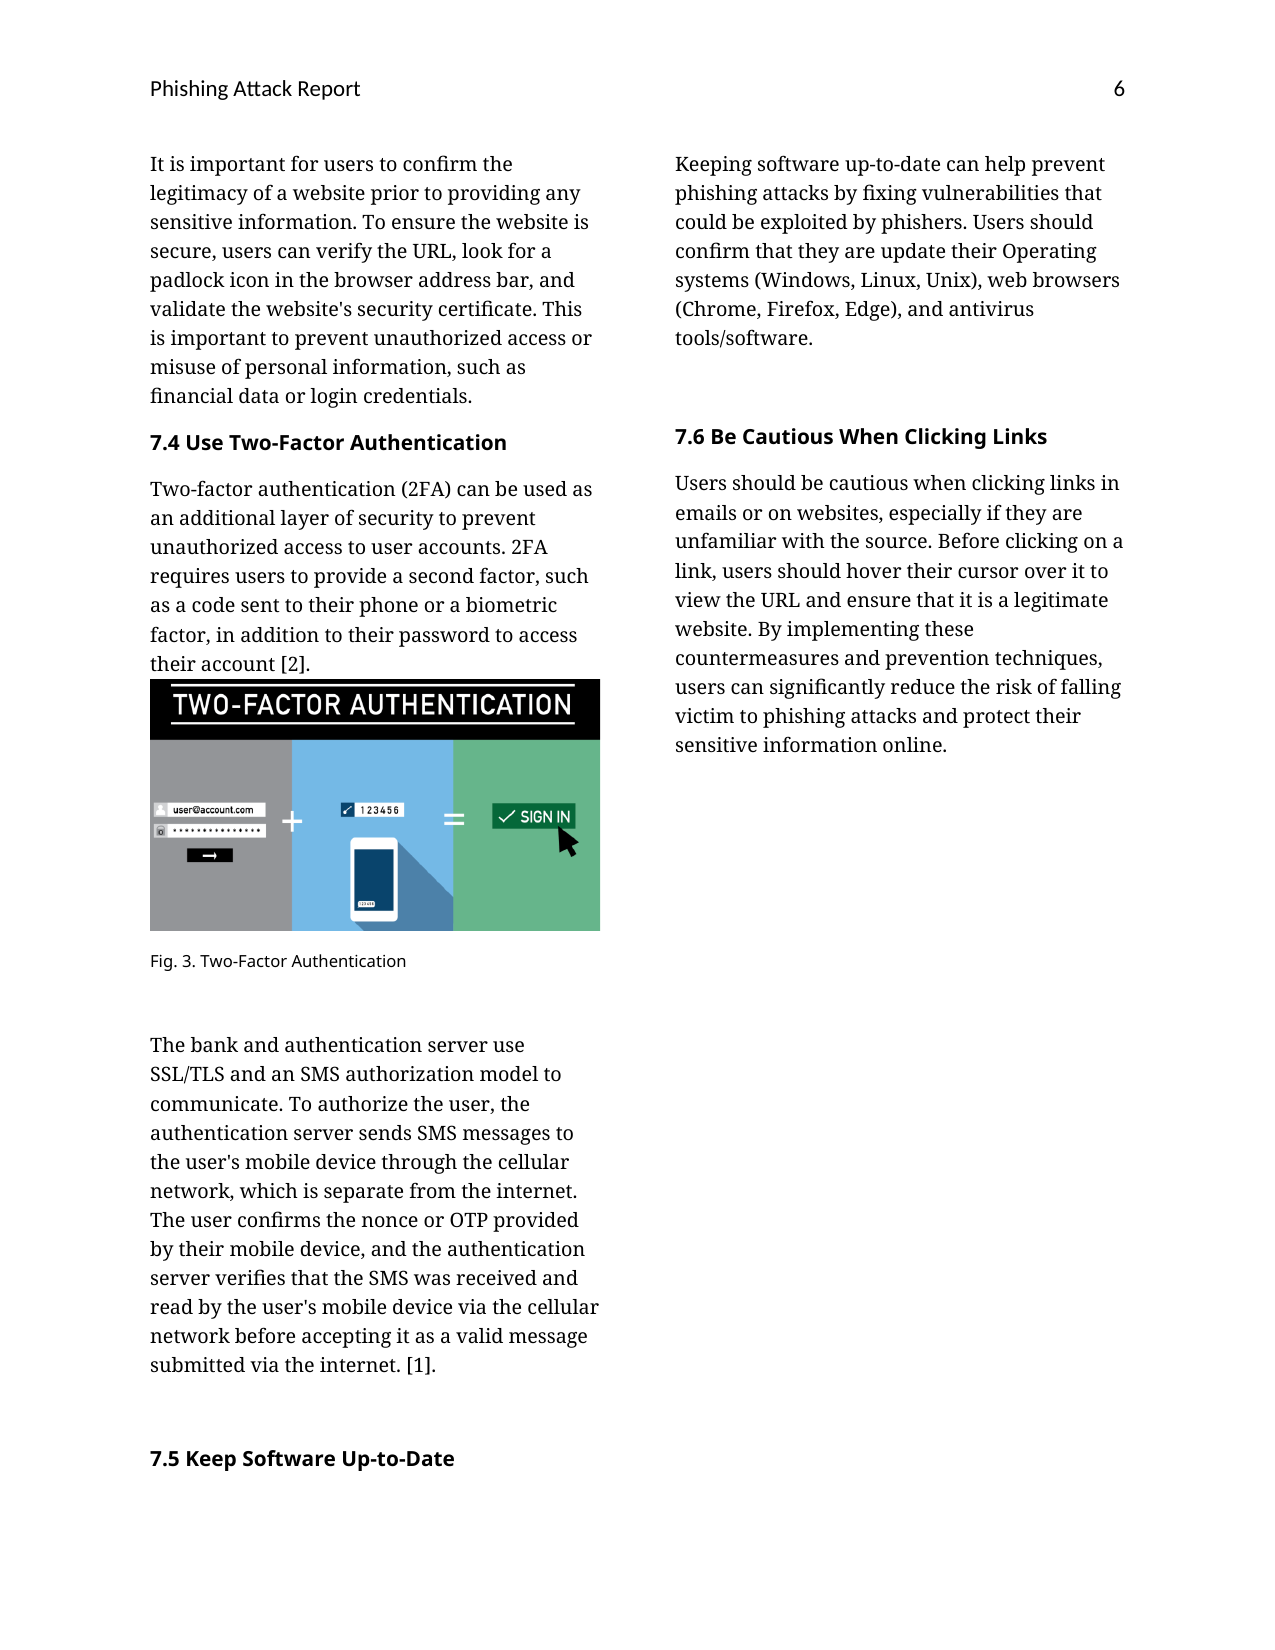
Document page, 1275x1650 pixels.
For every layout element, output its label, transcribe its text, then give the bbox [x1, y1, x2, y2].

text Keeping software up-to-date can help prevent phishing attacks by fixing vulnerabilities that could be exploited by phishers. Users should confirm that they are update their Operating systems (Windows, Linux, Unix), web browsers (Chrome, Firefox, Edge), and antivirus tools/software. [675, 150, 1125, 351]
picture [150, 679, 600, 931]
text The bank and authentication server use SSL/TLS and an SMS authorization model to communicate. To authorize the user, the authentication server sends SMS messages to the user's mobile device through the cellular network, which is separate from the internet. The user confirms the nonce or OTP provided by their mobile device, and the authentication server verifies that the SMS was received and read by the user's mobile device via the cellular network before accepting it as a valid message submitted via the internet. [1]. [150, 1032, 600, 1378]
text Two-factor authentication (2FA) can be used as an additional layer of security to prevent unauthorized access to user accounts. 2FA requires users to provide a second factor, such as a code sent to their phone or a biometric factor, in addition to their password to access their account [2]. [150, 476, 600, 679]
text 7.6 Be Cautious When Clicking Links [675, 422, 1125, 451]
text Users should be cautious when clicking links in emails or on websites, especially if they are unfamiliar with the source. Before clicking on a link, users should hover their cursor over it to view the URL and ensure that it is a legitimate website. By implementing these countermeasures and prevention techniques, users can significantly reduce the risk of falling victim to phishing attacks and protect their sensitive information online. [675, 470, 1125, 758]
text Fig. 3. Two-Factor Authentication [150, 949, 600, 972]
text 7.4 Use Two-Factor Authentication [150, 428, 600, 457]
text It is important for users to confirm the legitimacy of a website prior to providing any sensitive information. To ensure the website is secure, users can verify the URL, look for a padlock icon in the browser address bar, and validate the website's security certificate. This is important to prevent unauthorized access or misuse of personal information, such as financial data or login credentials. [150, 150, 600, 409]
text 7.5 Keep Software Up-to-Date [150, 1444, 600, 1473]
